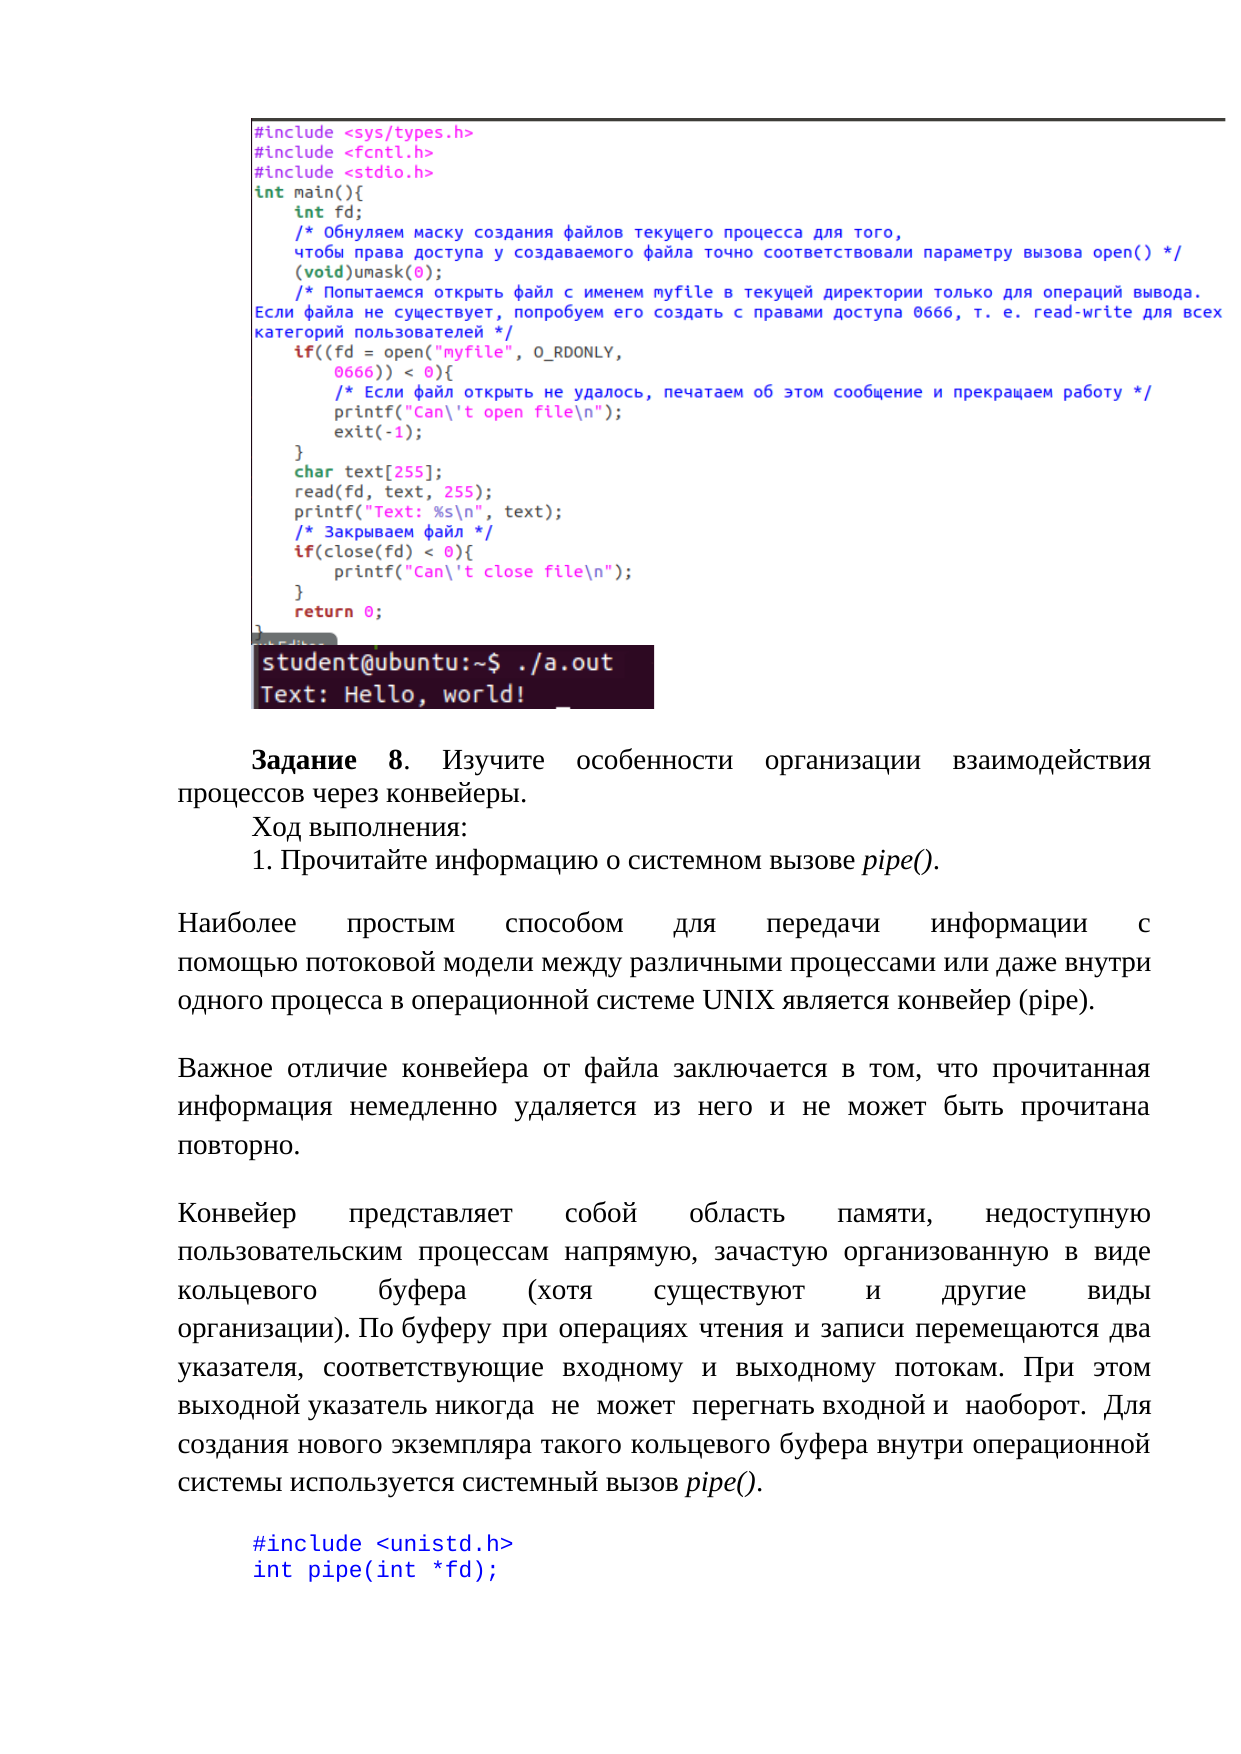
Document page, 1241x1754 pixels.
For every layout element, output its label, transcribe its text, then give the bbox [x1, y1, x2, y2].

picture [251, 118, 1226, 709]
text Задание 8. Изучите особенности организации взаимодействия процессов через конвейеры. [177, 742, 1152, 809]
text Ход выполнения: [177, 809, 1152, 842]
text 1. Прочитайте информацию о системном вызове pipe(). [177, 842, 1152, 876]
text Наиболее простым способом для передачи информации с помощью потоковой модели между различными процессами или даже внутри одного процесса в операционной системе UNIX является конвейер (pipe). [177, 905, 1152, 1016]
text #include <unistd.h> [252, 1532, 1152, 1558]
text Важное отличие конвейера от файла заключается в том, что прочитанная информация немедленно удаляется из него и не может быть прочитана повторно. [177, 1050, 1152, 1161]
text int pipe(int *fd); [252, 1558, 1152, 1584]
text Конвейер представляет собой область памяти, недоступную пользовательским процессам напрямую, зачастую организованную в виде кольцевого буфера (хотя существуют и другие виды организации). По буферу при операциях чтения и записи перемещаются два указателя, соответствующие входному и выходному потокам. При этом выходной указатель никогда не может перегнать входной и наоборот. Для создания нового экземпляра такого кольцевого буфера внутри операционной системы используется системный вызов pipe(). [177, 1195, 1152, 1498]
